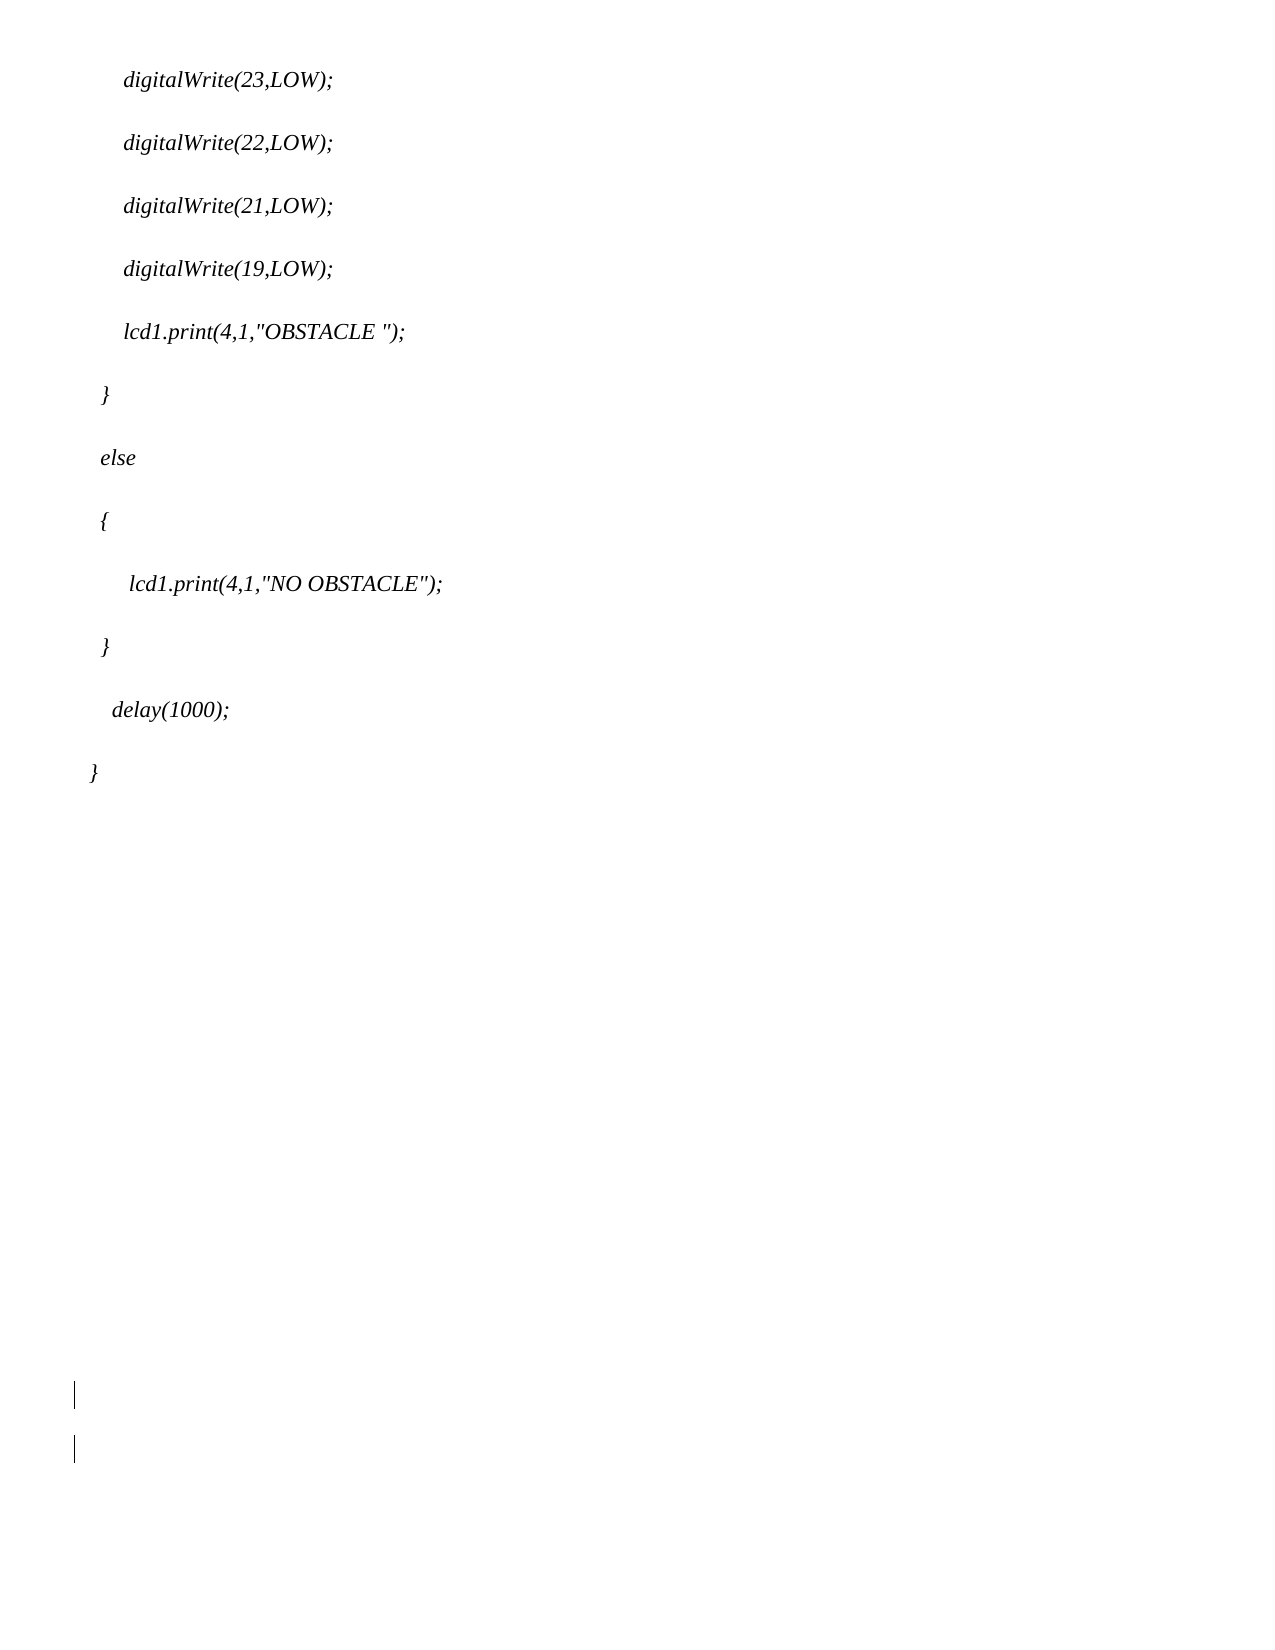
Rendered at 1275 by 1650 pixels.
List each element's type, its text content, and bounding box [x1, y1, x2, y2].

text digitalWrite(21,LOW); [89, 185, 1186, 219]
text else [89, 437, 1186, 470]
text digitalWrite(22,LOW); [89, 122, 1186, 156]
text } [89, 625, 1186, 659]
text digitalWrite(23,LOW); [89, 59, 1186, 93]
text } [89, 751, 1186, 785]
text delay(1000); [89, 688, 1186, 722]
text { [89, 499, 1186, 533]
text digitalWrite(19,LOW); [89, 248, 1186, 282]
text lcd1.print(4,1,"NO OBSTACLE"); [89, 562, 1186, 596]
text lcd1.print(4,1,"OBSTACLE "); [89, 311, 1186, 344]
text } [89, 374, 1186, 407]
